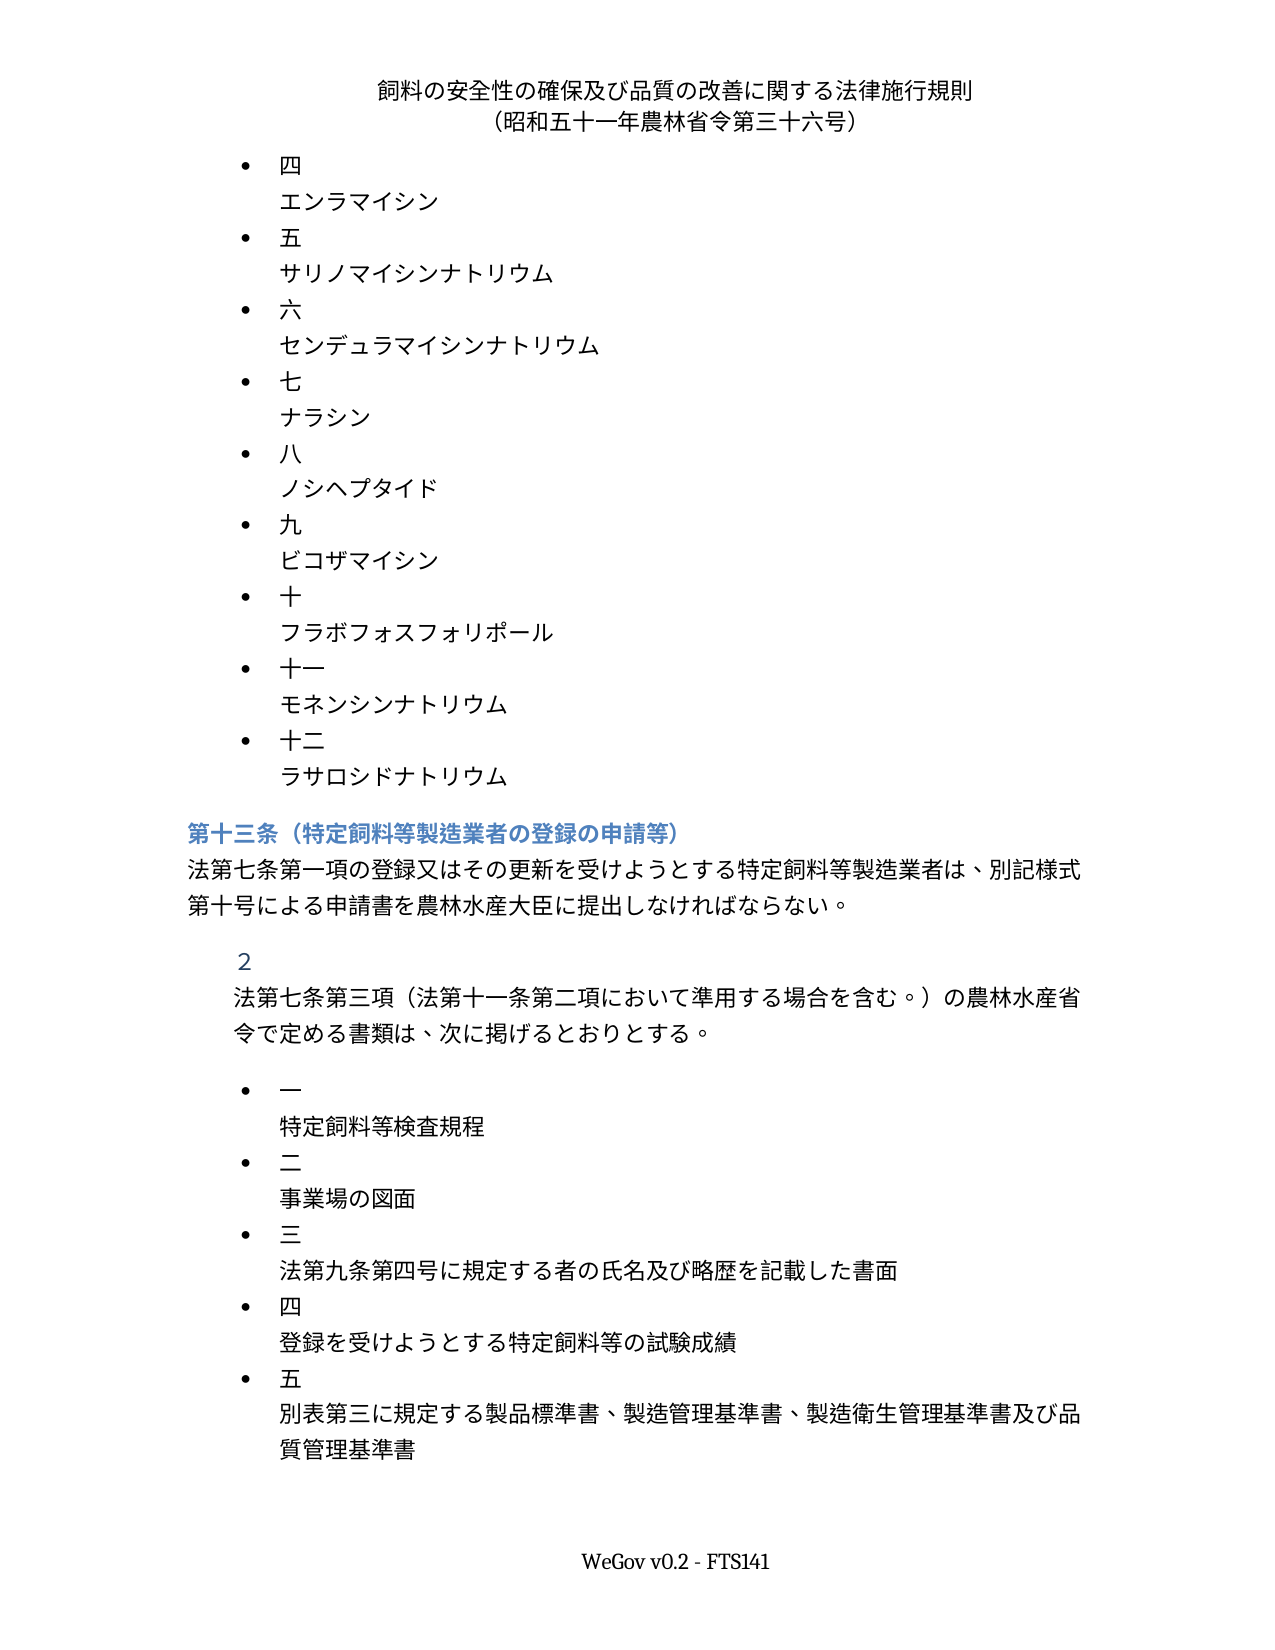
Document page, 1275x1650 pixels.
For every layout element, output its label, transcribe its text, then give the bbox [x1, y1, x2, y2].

list 十一 モネンシンナトリウム [242, 653, 1087, 720]
list 四 登録を受けようとする特定飼料等の試験成績 [242, 1291, 1087, 1358]
list 一 特定飼料等検査規程 [242, 1075, 1087, 1142]
subtitle ２ [233, 946, 1087, 978]
list 二 事業場の図面 [242, 1147, 1087, 1214]
list 十 フラボフォスフォリポール [242, 581, 1087, 648]
list 五 サリノマイシンナトリウム [242, 222, 1087, 289]
list 八 ノシヘプタイド [242, 437, 1087, 505]
list 五 別表第三に規定する製品標準書、製造管理基準書、製造衛生管理基準書及び品質管理基準書 [242, 1362, 1087, 1466]
subtitle 第十三条（特定飼料等製造業者の登録の申請等） [187, 818, 1087, 849]
list 七 ナラシン [242, 366, 1087, 433]
list 九 ビコザマイシン [242, 509, 1087, 577]
text 法第七条第三項（法第十一条第二項において準用する場合を含む。）の農林水産省令で定める書類は、次に掲げるとおりとする。 [233, 982, 1087, 1049]
list 四 エンラマイシン [242, 150, 1087, 217]
text 法第七条第一項の登録又はその更新を受けようとする特定飼料等製造業者は、別記様式第十号による申請書を農林水産大臣に提出しなければならない。 [187, 854, 1087, 921]
list 十二 ラサロシドナトリウム [242, 725, 1087, 792]
list 三 法第九条第四号に規定する者の氏名及び略歴を記載した書面 [242, 1219, 1087, 1286]
list 六 センデュラマイシンナトリウム [242, 294, 1087, 361]
